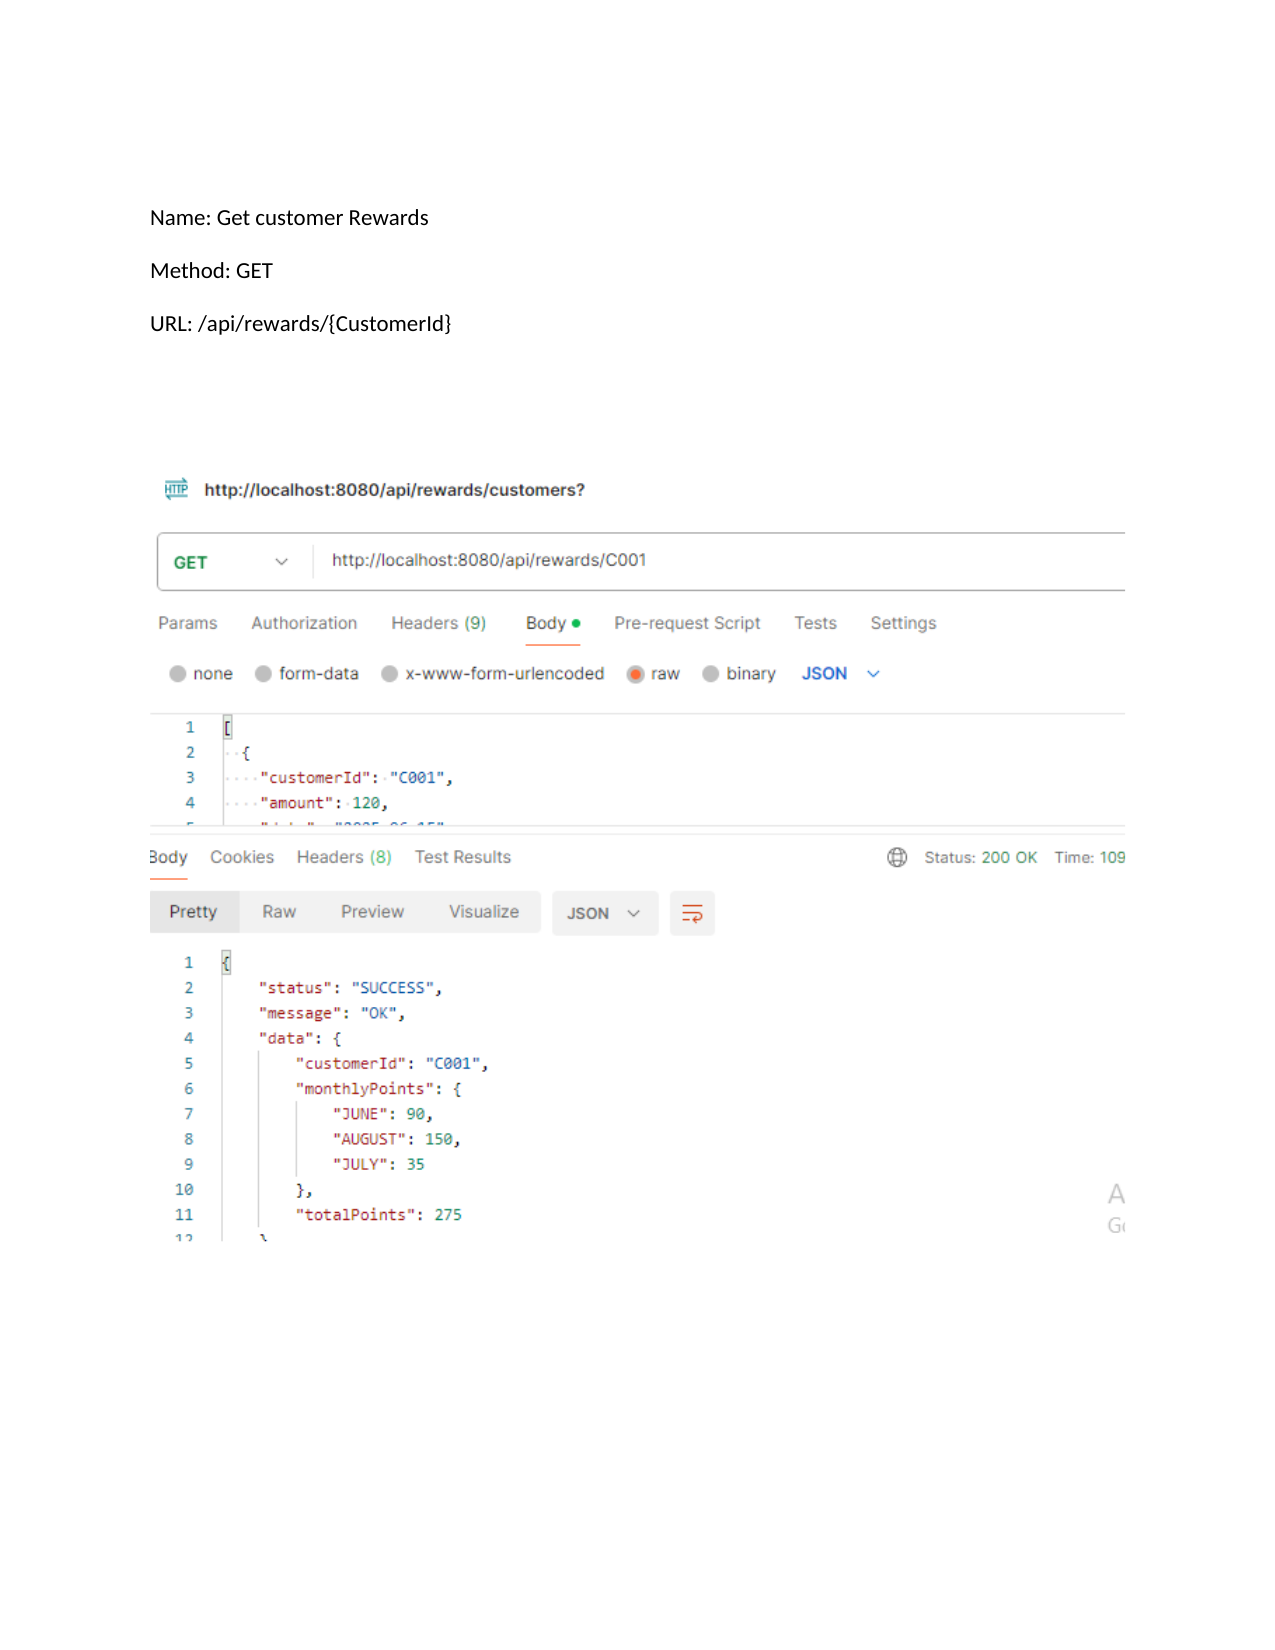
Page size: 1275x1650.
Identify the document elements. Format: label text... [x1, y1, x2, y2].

text URL: /api/rewards/{CustomerId} [150, 309, 1125, 337]
text Method: GET [150, 256, 1125, 284]
text Name: Get customer Rewards [150, 203, 1125, 231]
picture [150, 468, 1125, 1247]
